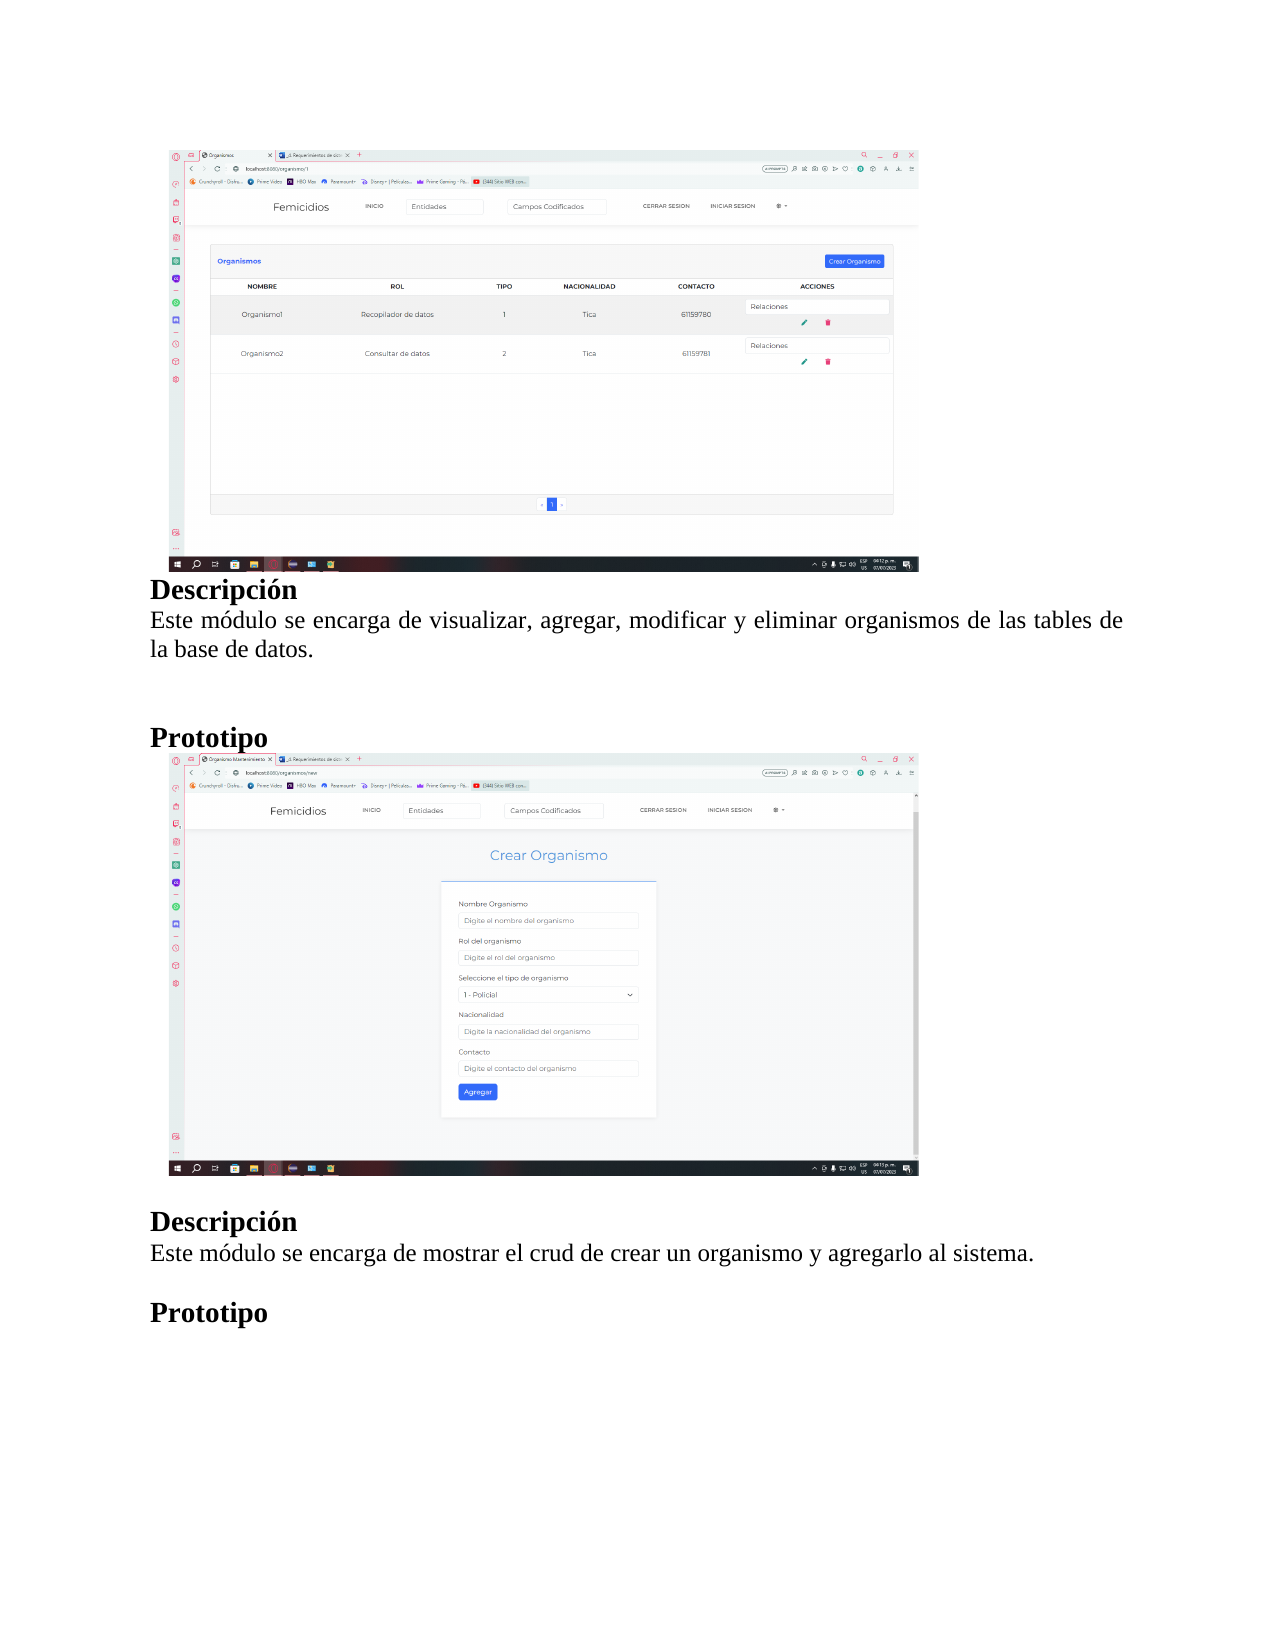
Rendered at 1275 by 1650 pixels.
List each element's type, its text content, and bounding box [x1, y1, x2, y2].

text Descripción [150, 572, 1125, 605]
text Prototipo [150, 720, 1125, 754]
text Descripción [150, 1204, 1125, 1238]
text Este módulo se encarga de visualizar, agregar, modificar y eliminar organismos de las tables de la base de datos. [150, 605, 1125, 663]
text Este módulo se encarga de mostrar el crud de crear un organismo y agregarlo al sistema. [150, 1238, 1125, 1267]
text Prototipo [150, 1296, 1125, 1329]
